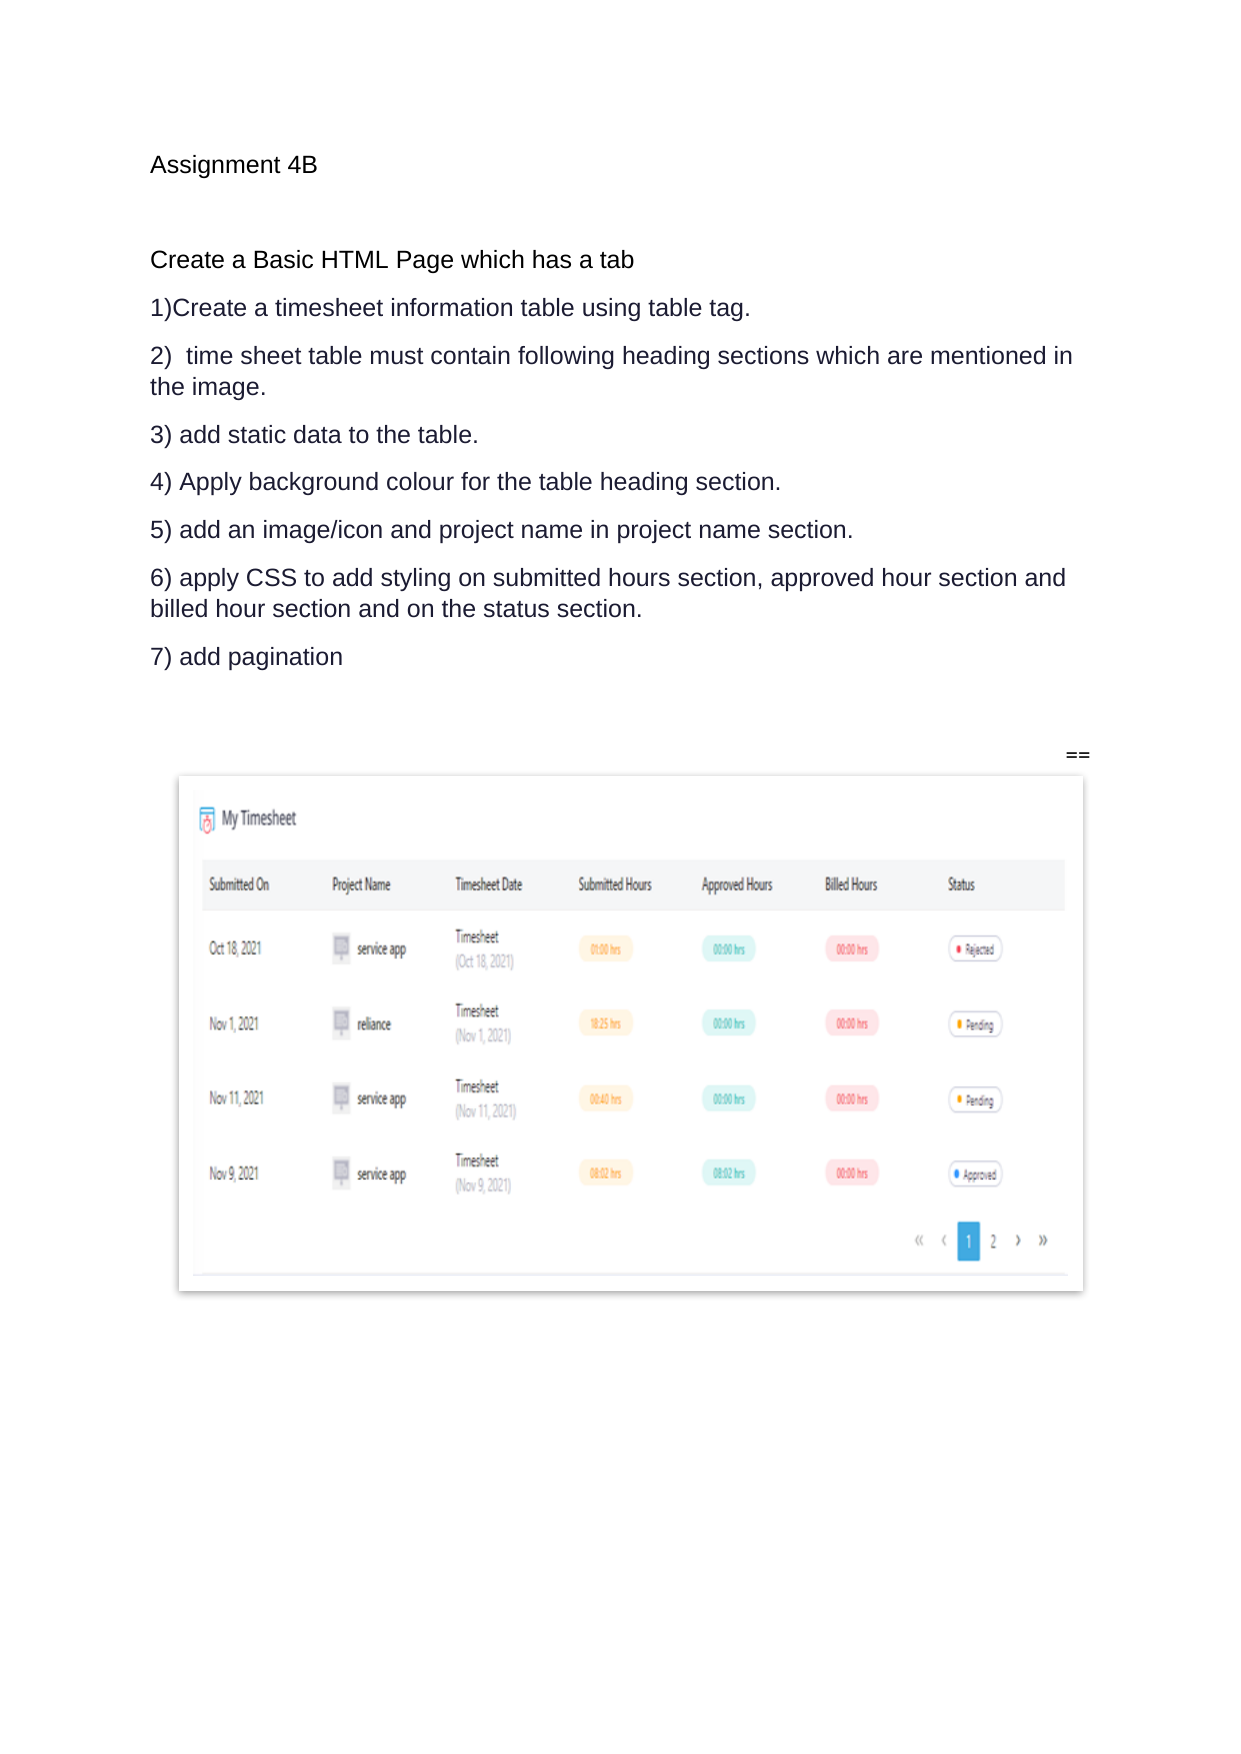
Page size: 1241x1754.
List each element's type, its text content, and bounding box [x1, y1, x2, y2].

picture [193, 790, 1068, 1276]
text Assignment 4B [150, 150, 1090, 179]
text 6) apply CSS to add styling on submitted hours section, approved hour section and billed hour section and on the status section. [150, 563, 1090, 622]
text 3) add static data to the table. [150, 419, 1090, 448]
text 1)Create a timesheet information table using table tag. [150, 293, 1090, 322]
text 2) time sheet table must contain following heading sections which are mentioned in the image. [150, 341, 1090, 401]
text 7) add pagination [150, 641, 1090, 670]
text 4) Apply background colour for the table heading section. [150, 467, 1090, 496]
text Create a Basic HTML Page which has a tab [150, 245, 1090, 274]
text 5) add an image/icon and project name in project name section. [150, 515, 1090, 544]
